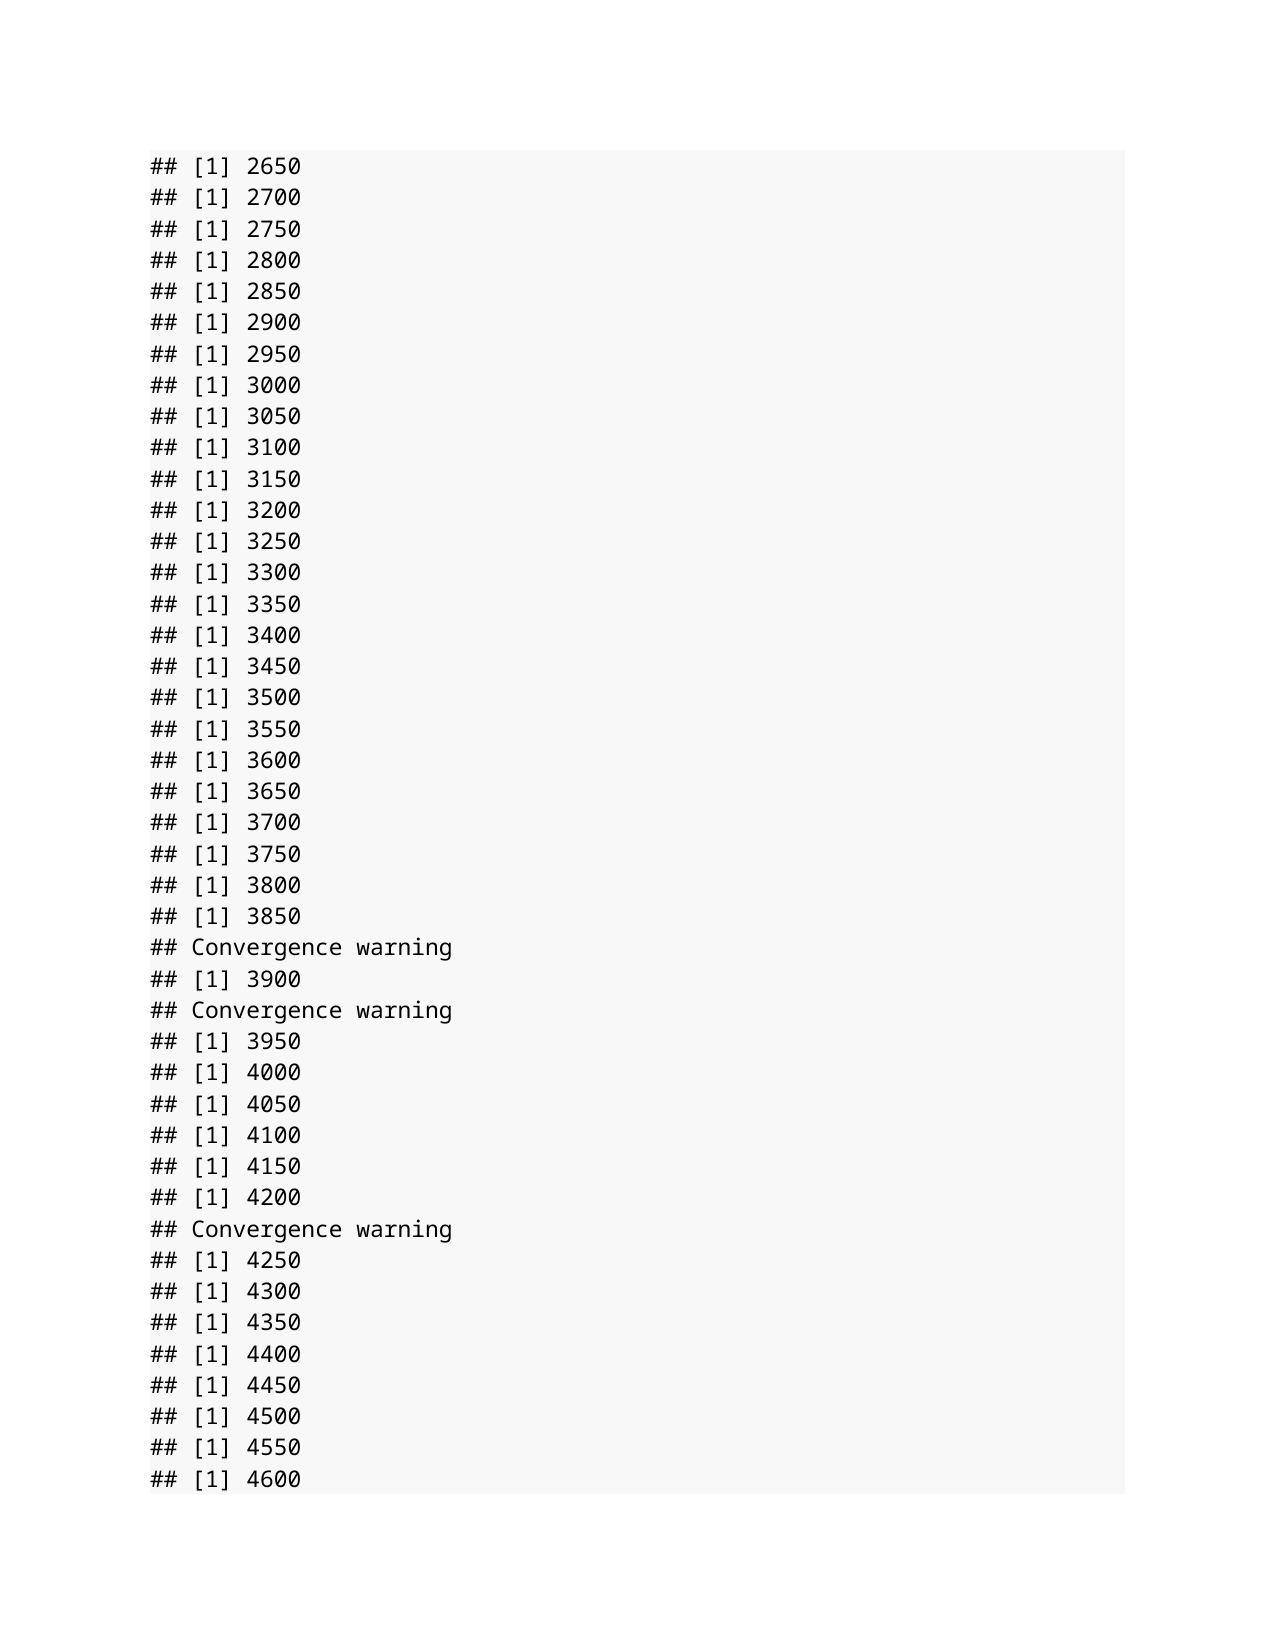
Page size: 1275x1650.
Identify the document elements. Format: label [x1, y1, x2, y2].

text [150, 150, 1125, 1494]
